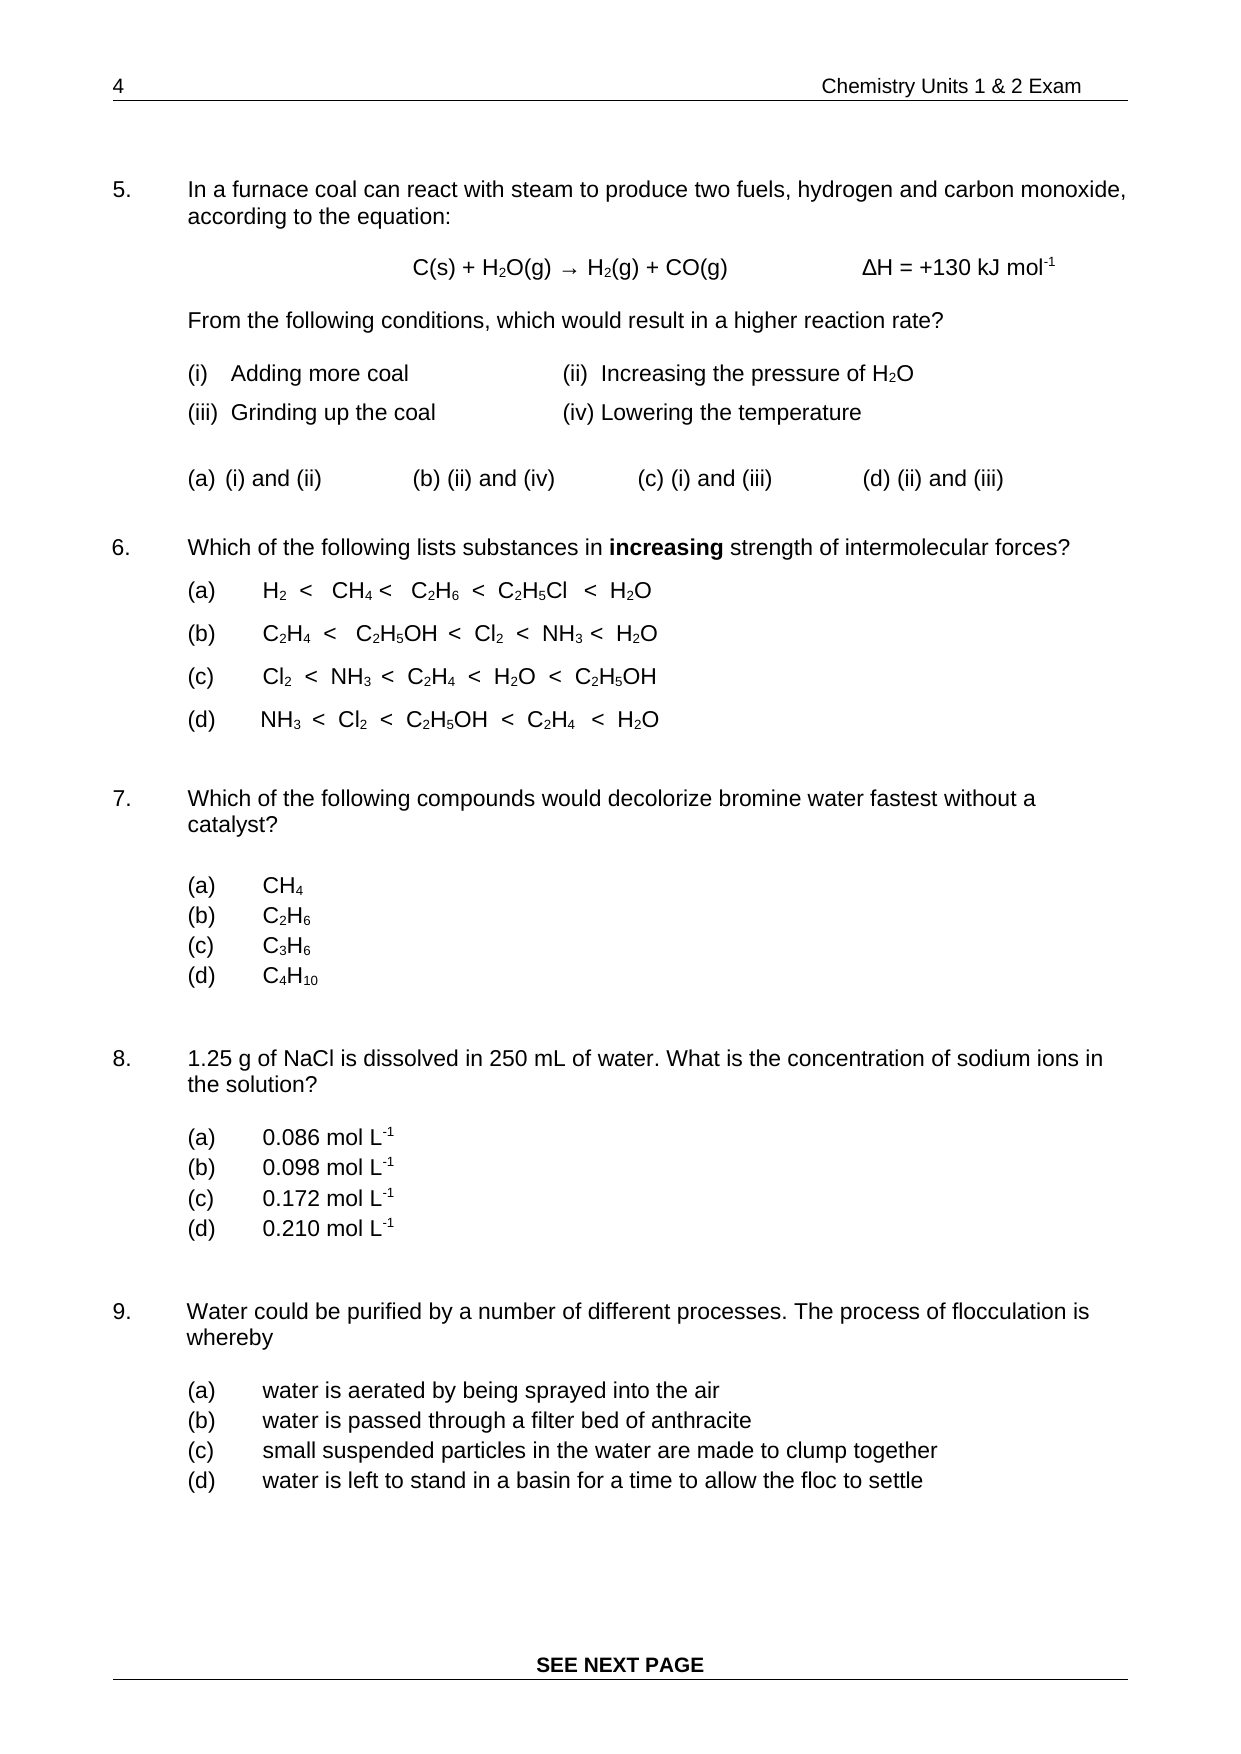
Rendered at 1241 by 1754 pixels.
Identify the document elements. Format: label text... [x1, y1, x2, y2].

text (d) water is left to stand in a basin for a time to allow the floc to settle [112, 1467, 1128, 1494]
text 8. 1.25 g of NaCl is dissolved in 250 mL of water. What is the concentration of sodium ions in the solution? [112, 1045, 1128, 1098]
list C2H4 < C2H5OH < Cl2 < NH3 < H2O [187, 620, 1121, 646]
list (i) and (ii) (b) (ii) and (iv) (c) (i) and (iii) (d) (ii) and (iii) [187, 465, 1143, 491]
text 5. In a furnace coal can react with steam to produce two fuels, hydrogen and carbon monoxide, according to the equation: [112, 176, 1143, 229]
list water is passed through a filter bed of anthracite [187, 1407, 1128, 1433]
text (d) 0.210 mol L-1 [187, 1215, 1128, 1241]
text (c) 0.172 mol L-1 [187, 1184, 1128, 1211]
text (iii) Grinding up the coal (iv) Lowering the temperature [187, 399, 1142, 425]
text 7. Which of the following compounds would decolorize bromine water fastest without a catalyst? [112, 785, 1128, 837]
list water is aerated by being sprayed into the air [187, 1377, 1128, 1403]
list Cl2 < NH3 < C2H4 < H2O < C2H5OH [187, 663, 1121, 689]
text (c) C3H6 [187, 932, 1128, 958]
text 9. Water could be purified by a number of different processes. The process of flocculation is whereby [112, 1298, 1128, 1350]
text (b) 0.098 mol L-1 [187, 1154, 1128, 1181]
list NH3 < Cl2 < C2H5OH < C2H4 < H2O [187, 706, 1128, 732]
text (c) small suspended particles in the water are made to clump together [112, 1437, 1128, 1463]
list Adding more coal (ii) Increasing the pressure of H2O [187, 359, 1142, 386]
text (b) C2H6 [187, 902, 1128, 928]
list CH4 [187, 872, 1128, 898]
list H2 < CH4 < C2H6 < C2H5Cl < H2O [187, 577, 1121, 603]
text C(s) + H2O(g) → H2(g) + CO(g) ∆H = +130 kJ mol-1 [337, 254, 1143, 280]
text (d) C4H10 [187, 962, 1128, 988]
text From the following conditions, which would result in a higher reaction rate? [112, 307, 1143, 333]
list 0.086 mol L-1 [187, 1124, 1128, 1151]
text 6. Which of the following lists substances in increasing strength of intermolecular forces? [111, 534, 1121, 560]
